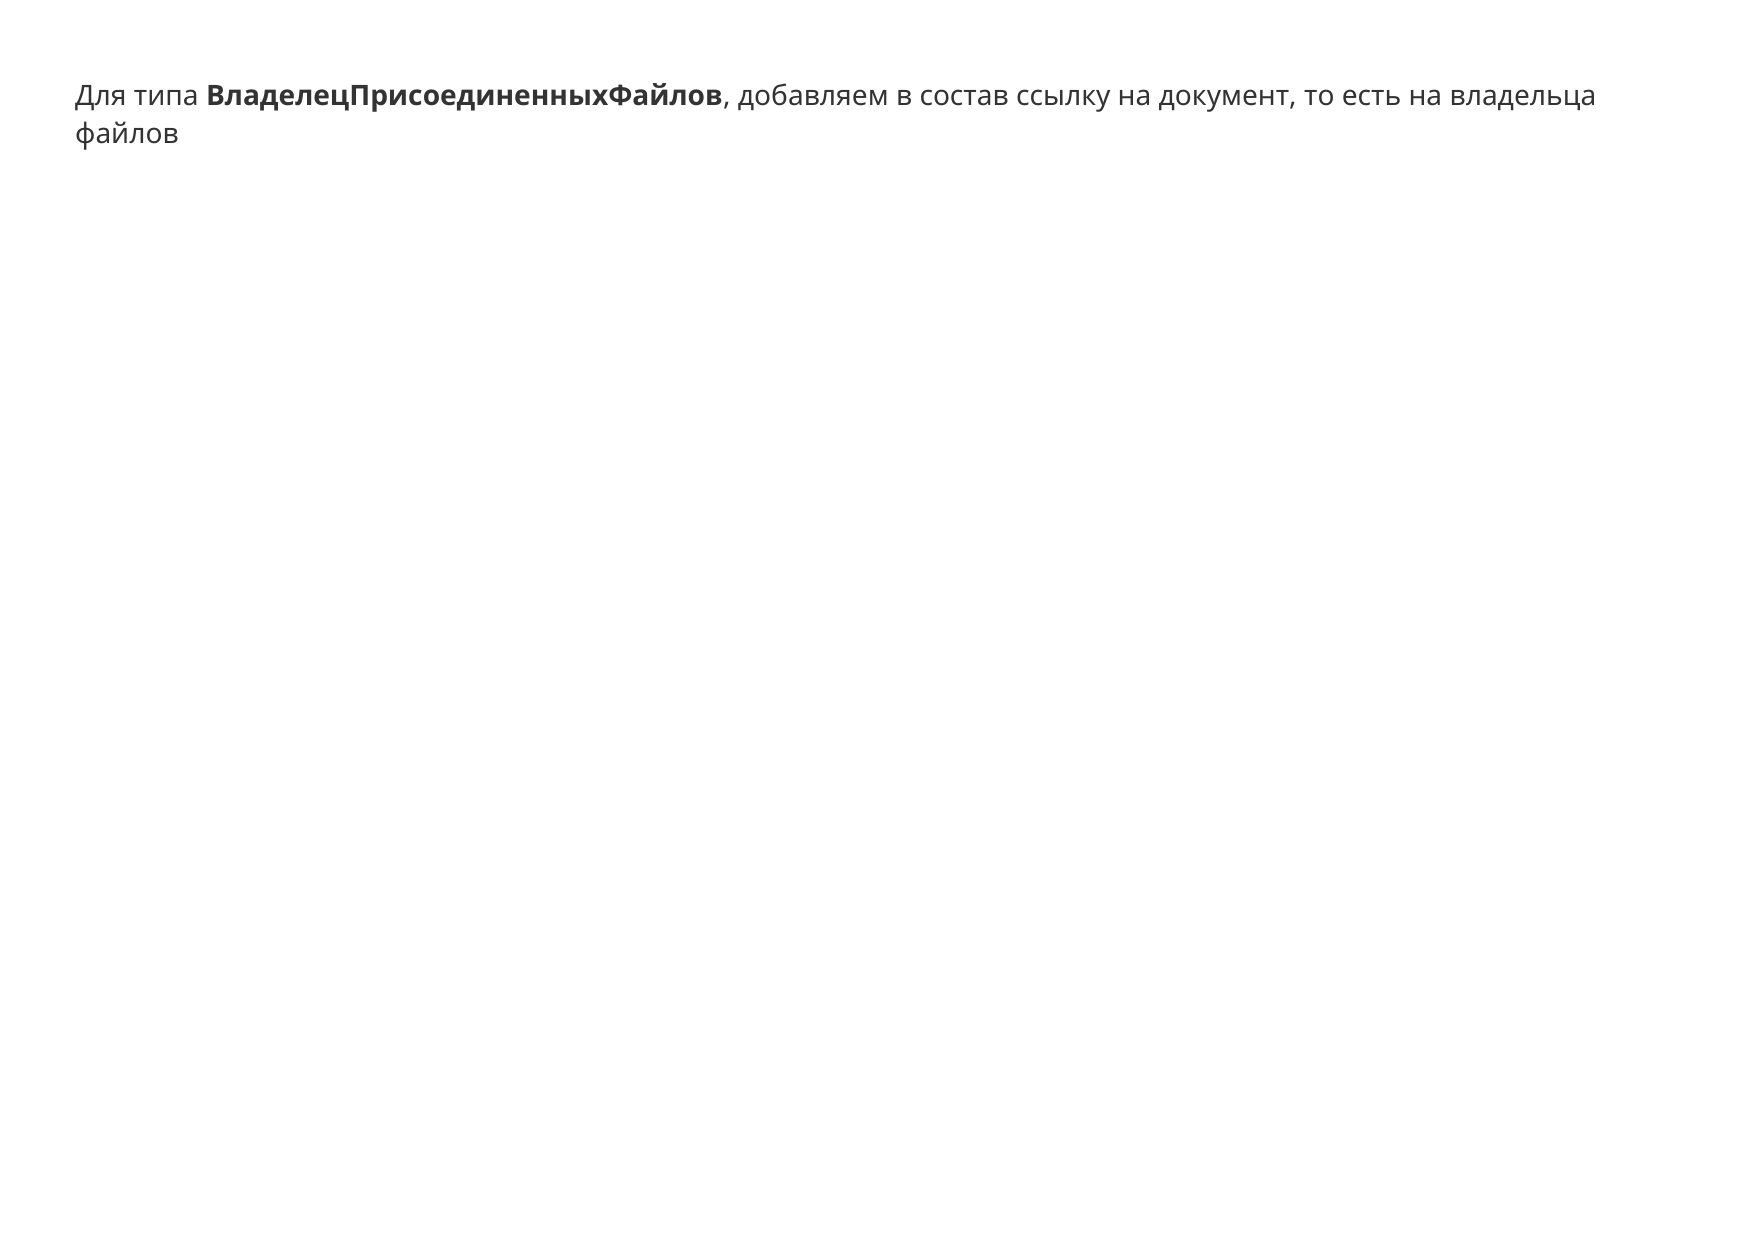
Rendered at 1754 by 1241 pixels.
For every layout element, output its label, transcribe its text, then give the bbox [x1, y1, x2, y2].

text Для типа ВладелецПрисоединенныхФайлов, добавляем в состав ссылку на документ, то есть на владельца файлов [75, 75, 1679, 152]
